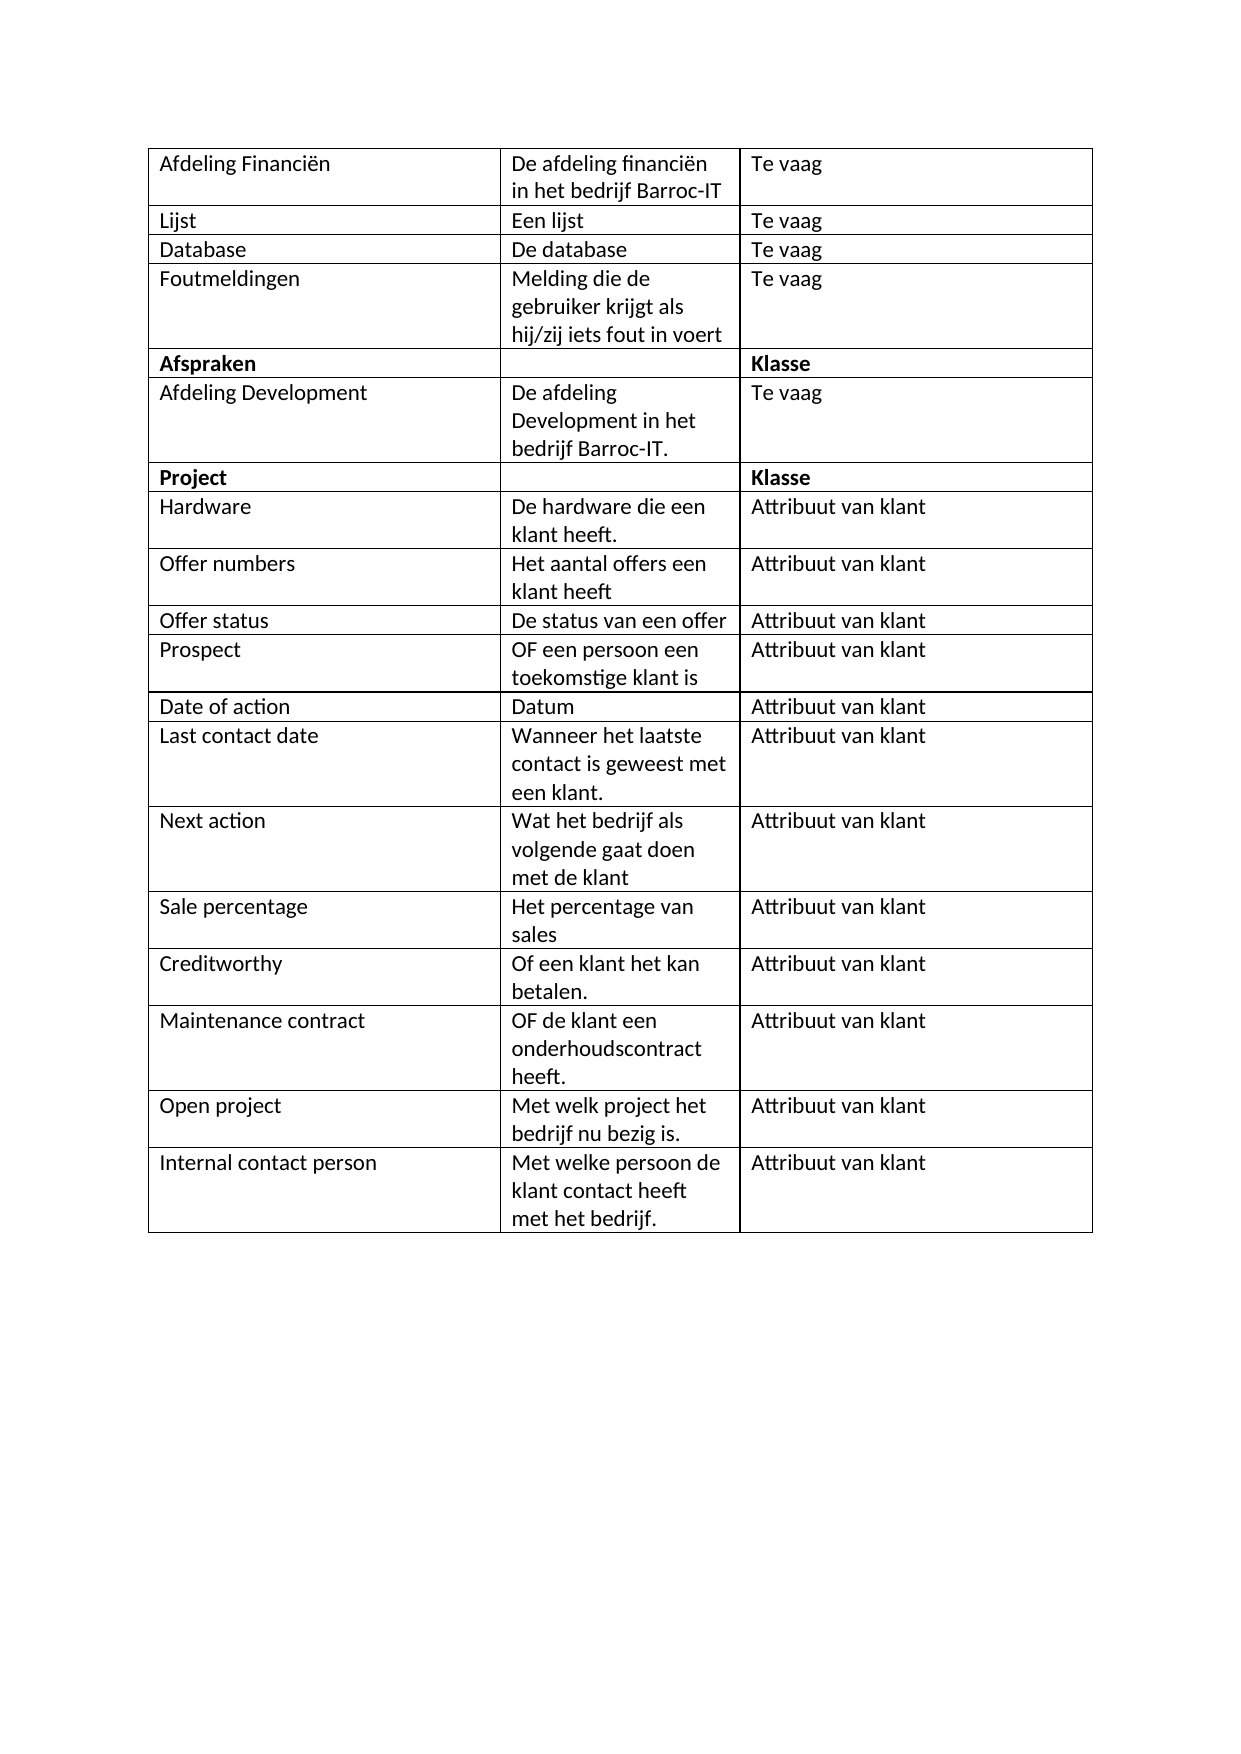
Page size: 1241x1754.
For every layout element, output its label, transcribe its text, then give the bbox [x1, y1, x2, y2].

table_cell Sale percentage [149, 892, 500, 948]
table_cell Project [149, 463, 500, 491]
table_cell Internal contact person [149, 1148, 500, 1232]
table_cell Afdeling Development [149, 378, 500, 462]
table_cell Met welke persoon de klant contact heeft met het bedrijf. [501, 1148, 739, 1232]
table_cell Of een klant het kan betalen. [501, 949, 739, 1005]
table_cell Te vaag [741, 149, 1092, 205]
table_cell Attribuut van klant [741, 606, 1092, 634]
table_cell OF een persoon een toekomstige klant is [501, 635, 739, 691]
table_cell Datum [501, 693, 739, 721]
table_cell Wanneer het laatste contact is geweest met een klant. [501, 722, 739, 806]
table_cell De afdeling Development in het bedrijf Barroc-IT. [501, 378, 739, 462]
table_cell Attribuut van klant [741, 1006, 1092, 1090]
table_cell Wat het bedrijf als volgende gaat doen met de klant [501, 807, 739, 891]
table_cell Attribuut van klant [741, 549, 1092, 605]
table_cell Te vaag [741, 206, 1092, 234]
table_cell Creditworthy [149, 949, 500, 1005]
table_cell Offer numbers [149, 549, 500, 605]
table_cell Klasse [741, 463, 1092, 491]
table_cell Met welk project het bedrijf nu bezig is. [501, 1091, 739, 1147]
table_cell Date of action [149, 693, 500, 721]
table_cell Offer status [149, 606, 500, 634]
table_cell Te vaag [741, 264, 1092, 348]
table_cell Melding die de gebruiker krijgt als hij/zij iets fout in voert [501, 264, 739, 348]
table_cell OF de klant een onderhoudscontract heeft. [501, 1006, 739, 1090]
table_cell Attribuut van klant [741, 722, 1092, 806]
table_cell Maintenance contract [149, 1006, 500, 1090]
table_cell Te vaag [741, 378, 1092, 462]
table_cell Last contact date [149, 722, 500, 806]
table_cell [501, 463, 739, 491]
table_cell De database [501, 235, 739, 263]
table_cell Te vaag [741, 235, 1092, 263]
table_cell Klasse [741, 349, 1092, 377]
table_cell Afspraken [149, 349, 500, 377]
table_cell Foutmeldingen [149, 264, 500, 348]
table_cell Lijst [149, 206, 500, 234]
table_cell Attribuut van klant [741, 807, 1092, 891]
table_cell Database [149, 235, 500, 263]
table_cell Attribuut van klant [741, 693, 1092, 721]
table_cell Open project [149, 1091, 500, 1147]
table_cell Het aantal offers een klant heeft [501, 549, 739, 605]
table_cell De status van een offer [501, 606, 739, 634]
table_cell Prospect [149, 635, 500, 691]
table_cell Attribuut van klant [741, 1148, 1092, 1232]
table_cell Hardware [149, 492, 500, 548]
table_cell Attribuut van klant [741, 1091, 1092, 1147]
table_cell Een lijst [501, 206, 739, 234]
table_cell Next action [149, 807, 500, 891]
table_cell Attribuut van klant [741, 892, 1092, 948]
table_cell Attribuut van klant [741, 635, 1092, 691]
table_cell Attribuut van klant [741, 949, 1092, 1005]
table_cell De hardware die een klant heeft. [501, 492, 739, 548]
table_cell De afdeling financiën in het bedrijf Barroc-IT [501, 149, 739, 205]
table_cell Afdeling Financiën [149, 149, 500, 205]
table_cell [501, 349, 739, 377]
table_cell Het percentage van sales [501, 892, 739, 948]
table_cell Attribuut van klant [741, 492, 1092, 548]
